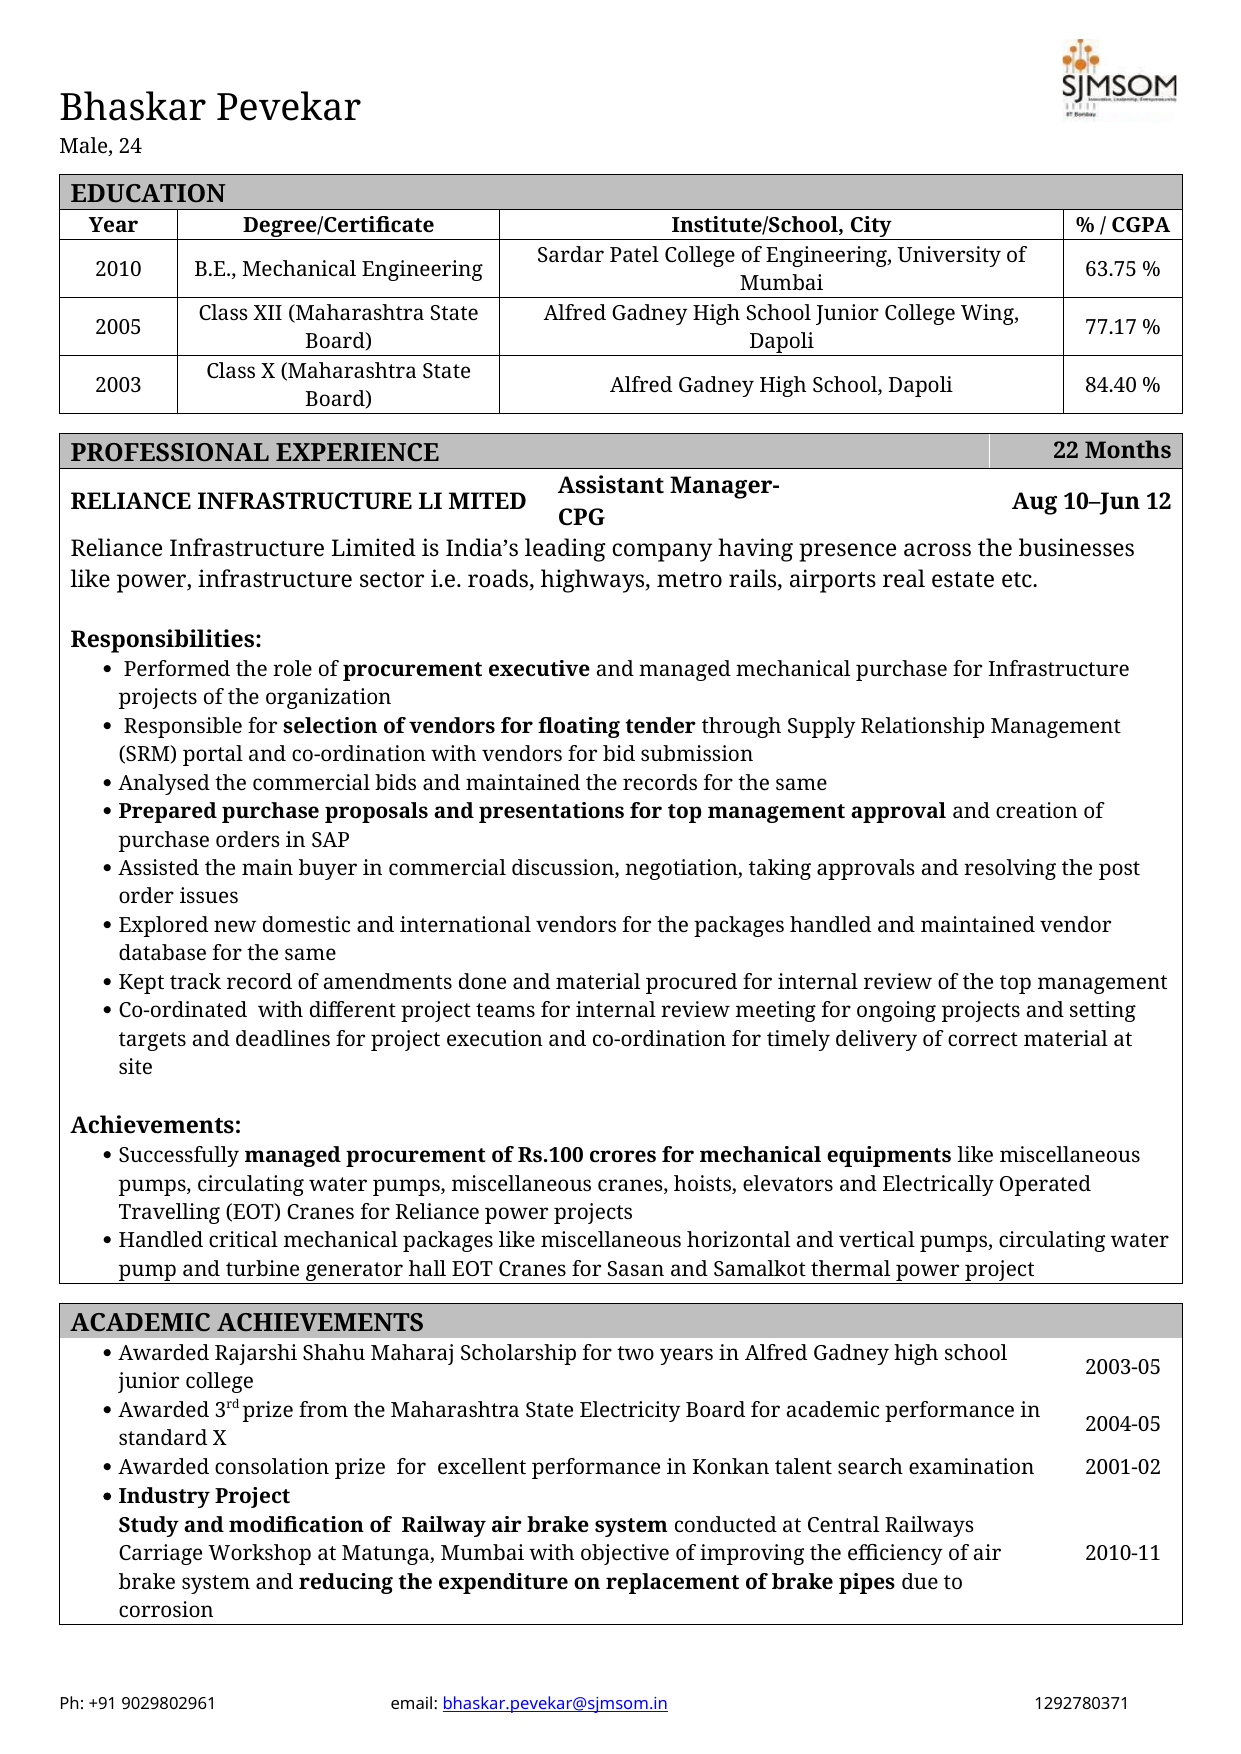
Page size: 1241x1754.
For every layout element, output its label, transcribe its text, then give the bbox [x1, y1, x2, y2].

table_cell Awarded consolation prize for excellent performance in Konkan talent search examination [60, 1452, 1063, 1481]
table_cell 2001-02 [1063, 1452, 1182, 1481]
table_cell 2003-05 [1063, 1338, 1182, 1395]
table_cell Industry Project Study and modification of Railway air brake system conducted at Central Railways Carriage Workshop at Matunga, Mumbai with objective of improving the efficiency of air brake system and reducing the expenditure on replacement of brake pipes due to corrosion [60, 1481, 1063, 1624]
table_header EDUCATION [60, 175, 1182, 209]
table_cell Institute/School, City [500, 210, 1063, 239]
table_cell 2010 [60, 240, 177, 297]
text Bhaskar Pevekar [59, 81, 1181, 132]
table_cell RELIANCE INFRASTRUCTURE LI MITED [60, 469, 546, 532]
table_cell Class XII (Maharashtra State Board) [178, 298, 499, 355]
table_cell 77.17 % [1064, 298, 1182, 355]
table_header PROFESSIONAL EXPERIENCE [60, 434, 989, 468]
table_cell Assistant Manager-CPG [546, 469, 808, 532]
table_cell 84.40 % [1064, 356, 1182, 413]
table_header 22 Months [990, 434, 1182, 468]
table_cell 63.75 % [1064, 240, 1182, 297]
table_cell Year [60, 210, 177, 239]
table_cell 2004-05 [1063, 1395, 1182, 1452]
table_cell B.E., Mechanical Engineering [178, 240, 499, 297]
table_cell % / CGPA [1064, 210, 1182, 239]
table_cell Awarded 3rd prize from the Maharashtra State Electricity Board for academic performance in standard X [60, 1395, 1063, 1452]
table_cell 2005 [60, 298, 177, 355]
picture [1062, 39, 1177, 122]
table_cell Sardar Patel College of Engineering, University of Mumbai [500, 240, 1063, 297]
table_cell Alfred Gadney High School, Dapoli [500, 356, 1063, 413]
table_cell 2003 [60, 356, 177, 413]
table_cell Class X (Maharashtra State Board) [178, 356, 499, 413]
table_cell Reliance Infrastructure Limited is India’s leading company having presence across the businesses like power, infrastructure sector i.e. roads, highways, metro rails, airports real estate etc. Responsibilities: Performed the role of procurement executive and managed mechanical purchase for Infrastructure projects of the organization Responsible for selection of vendors for floating tender through Supply Relationship Management (SRM) portal and co-ordination with vendors for bid submission Analysed the commercial bids and maintained the records for the same Prepared purchase proposals and presentations for top management approval and creation of purchase orders in SAP Assisted the main buyer in commercial discussion, negotiation, taking approvals and resolving the post order issues Explored new domestic and international vendors for the packages handled and maintained vendor database for the same Kept track record of amendments done and material procured for internal review of the top management Co-ordinated with different project teams for internal review meeting for ongoing projects and setting targets and deadlines for project execution and co-ordination for timely delivery of correct material at site Achievements: Successfully managed procurement of Rs.100 crores for mechanical equipments like miscellaneous pumps, circulating water pumps, miscellaneous cranes, hoists, elevators and Electrically Operated Travelling (EOT) Cranes for Reliance power projects Handled critical mechanical packages like miscellaneous horizontal and vertical pumps, circulating water pump and turbine generator hall EOT Cranes for Sasan and Samalkot thermal power project [60, 532, 1182, 1282]
table_cell Aug 10–Jun 12 [808, 469, 1182, 532]
table_cell Degree/Certificate [178, 210, 499, 239]
table_cell Alfred Gadney High School Junior College Wing, Dapoli [500, 298, 1063, 355]
table_cell 2010-11 [1063, 1481, 1182, 1624]
table_header ACADEMIC ACHIEVEMENTS [60, 1304, 1182, 1338]
text Male, 24 [59, 132, 1181, 160]
table_cell Awarded Rajarshi Shahu Maharaj Scholarship for two years in Alfred Gadney high school junior college [60, 1338, 1063, 1395]
